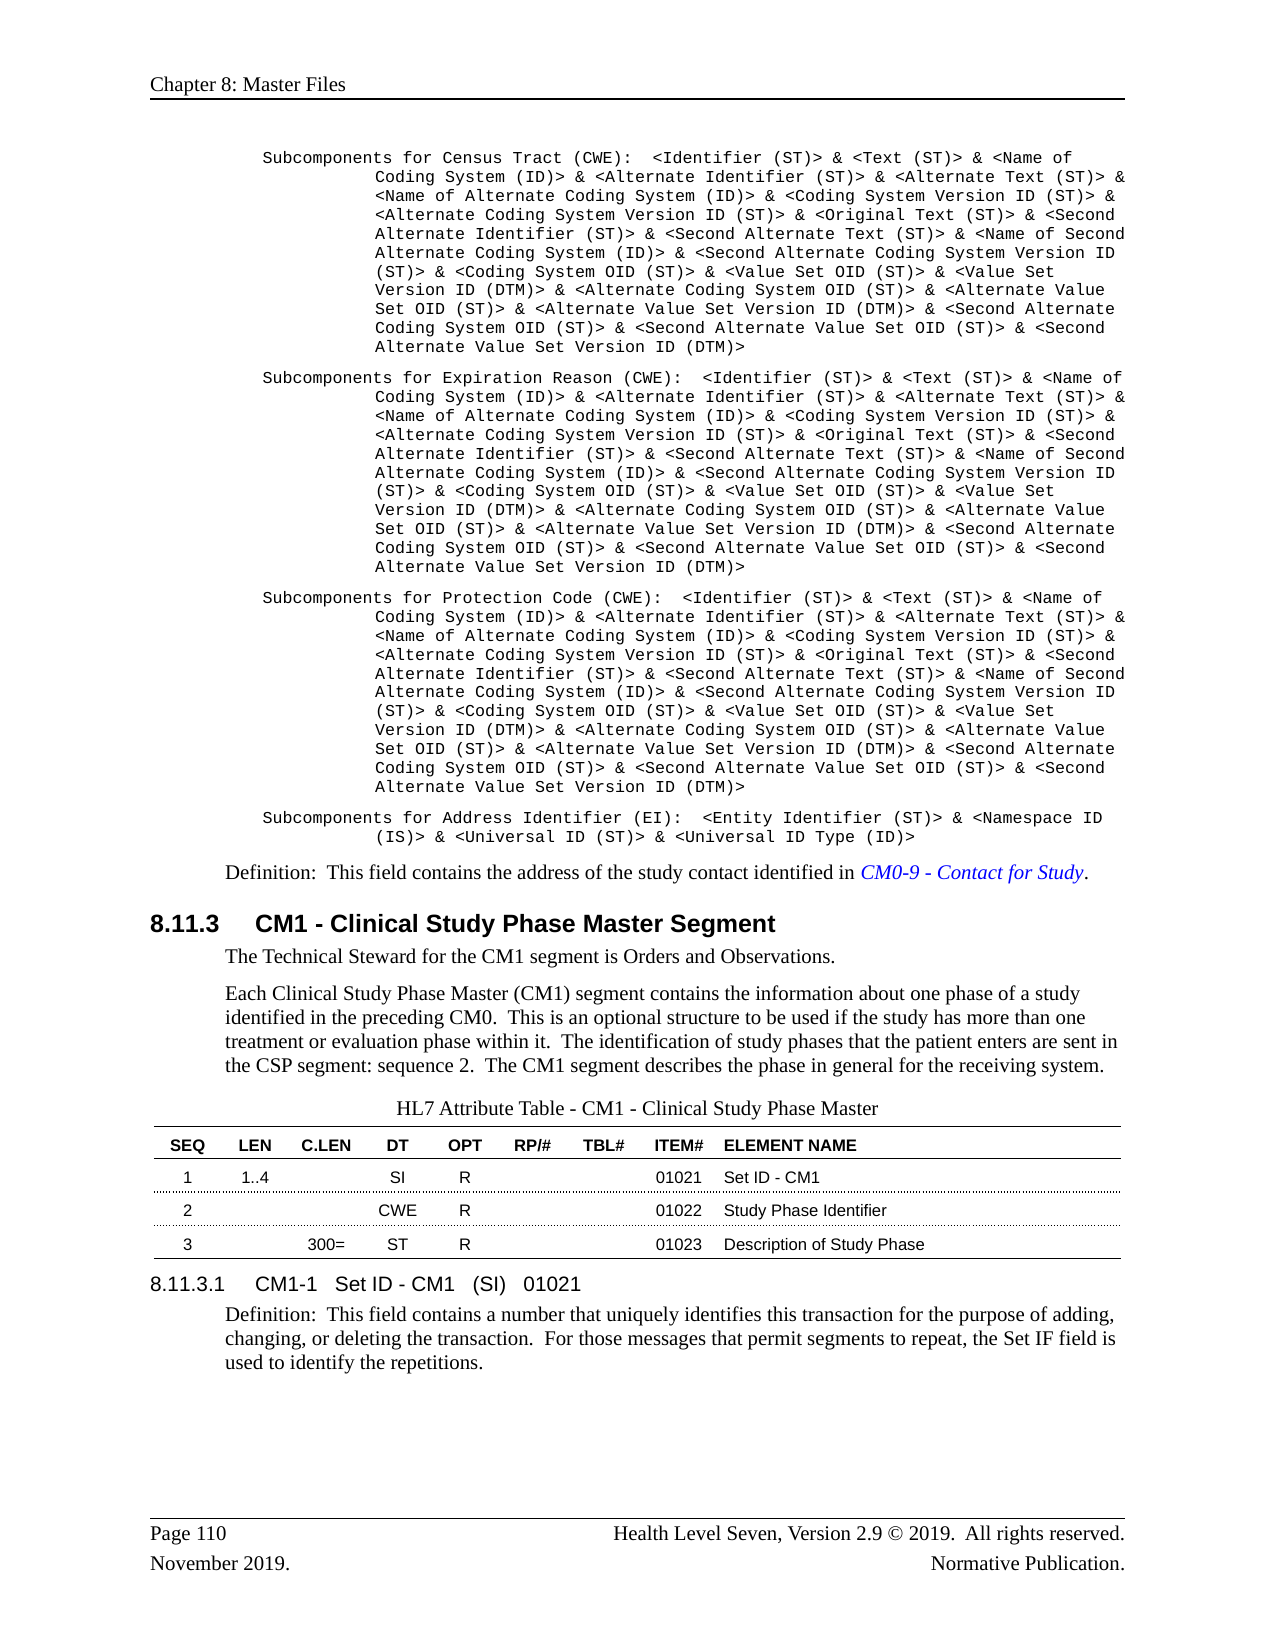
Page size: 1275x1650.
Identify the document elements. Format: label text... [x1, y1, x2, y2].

text Subcomponents for Expiration Reason (CWE): <Identifier (ST)> & <Text (ST)> & <Name of Coding System (ID)> & <Alternate Identifier (ST)> & <Alternate Text (ST)> & <Name of Alternate Coding System (ID)> & <Coding System Version ID (ST)> & <Alternate Coding System Version ID (ST)> & <Original Text (ST)> & <Second Alternate Identifier (ST)> & <Second Alternate Text (ST)> & <Name of Second Alternate Coding System (ID)> & <Second Alternate Coding System Version ID (ST)> & <Coding System OID (ST)> & <Value Set OID (ST)> & <Value Set Version ID (DTM)> & <Alternate Coding System OID (ST)> & <Alternate Value Set OID (ST)> & <Alternate Value Set Version ID (DTM)> & <Second Alternate Coding System OID (ST)> & <Second Alternate Value Set OID (ST)> & <Second Alternate Value Set Version ID (DTM)> [262, 370, 1125, 577]
text The Technical Steward for the CM1 segment is Orders and Observations. [225, 944, 1125, 968]
text Subcomponents for Census Tract (CWE): <Identifier (ST)> & <Text (ST)> & <Name of Coding System (ID)> & <Alternate Identifier (ST)> & <Alternate Text (ST)> & <Name of Alternate Coding System (ID)> & <Coding System Version ID (ST)> & <Alternate Coding System Version ID (ST)> & <Original Text (ST)> & <Second Alternate Identifier (ST)> & <Second Alternate Text (ST)> & <Name of Second Alternate Coding System (ID)> & <Second Alternate Coding System Version ID (ST)> & <Coding System OID (ST)> & <Value Set OID (ST)> & <Value Set Version ID (DTM)> & <Alternate Coding System OID (ST)> & <Alternate Value Set OID (ST)> & <Alternate Value Set Version ID (DTM)> & <Second Alternate Coding System OID (ST)> & <Second Alternate Value Set OID (ST)> & <Second Alternate Value Set Version ID (DTM)> [262, 150, 1125, 357]
text HL7 Attribute Table - CM1 - Clinical Study Phase Master [150, 1096, 1125, 1119]
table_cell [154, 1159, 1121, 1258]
text Subcomponents for Address Identifier (EI): <Entity Identifier (ST)> & <Namespace ID (IS)> & <Universal ID (ST)> & <Universal ID Type (ID)> [262, 810, 1125, 847]
subtitle CM1 - Clinical Study Phase Master Segment [150, 909, 1125, 938]
text Each Clinical Study Phase Master (CM1) segment contains the information about one phase of a study identified in the preceding CM0. This is an optional structure to be used if the study has more than one treatment or evaluation phase within it. The identification of study phases that the patient enters are sent in the CSP segment: sequence 2. The CM1 segment describes the phase in general for the receiving system. [225, 981, 1125, 1077]
subtitle CM1-1 Set ID - CM1 (SI) 01021 [150, 1272, 1125, 1296]
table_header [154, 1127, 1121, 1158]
text Definition: This field contains the address of the study contact identified in CM0-9 - Contact for Study. [225, 860, 1125, 884]
text Subcomponents for Protection Code (CWE): <Identifier (ST)> & <Text (ST)> & <Name of Coding System (ID)> & <Alternate Identifier (ST)> & <Alternate Text (ST)> & <Name of Alternate Coding System (ID)> & <Coding System Version ID (ST)> & <Alternate Coding System Version ID (ST)> & <Original Text (ST)> & <Second Alternate Identifier (ST)> & <Second Alternate Text (ST)> & <Name of Second Alternate Coding System (ID)> & <Second Alternate Coding System Version ID (ST)> & <Coding System OID (ST)> & <Value Set OID (ST)> & <Value Set Version ID (DTM)> & <Alternate Coding System OID (ST)> & <Alternate Value Set OID (ST)> & <Alternate Value Set Version ID (DTM)> & <Second Alternate Coding System OID (ST)> & <Second Alternate Value Set OID (ST)> & <Second Alternate Value Set Version ID (DTM)> [262, 590, 1125, 797]
text Definition: This field contains a number that uniquely identifies this transaction for the purpose of adding, changing, or deleting the transaction. For those messages that permit segments to repeat, the Set IF field is used to identify the repetitions. [225, 1302, 1125, 1374]
